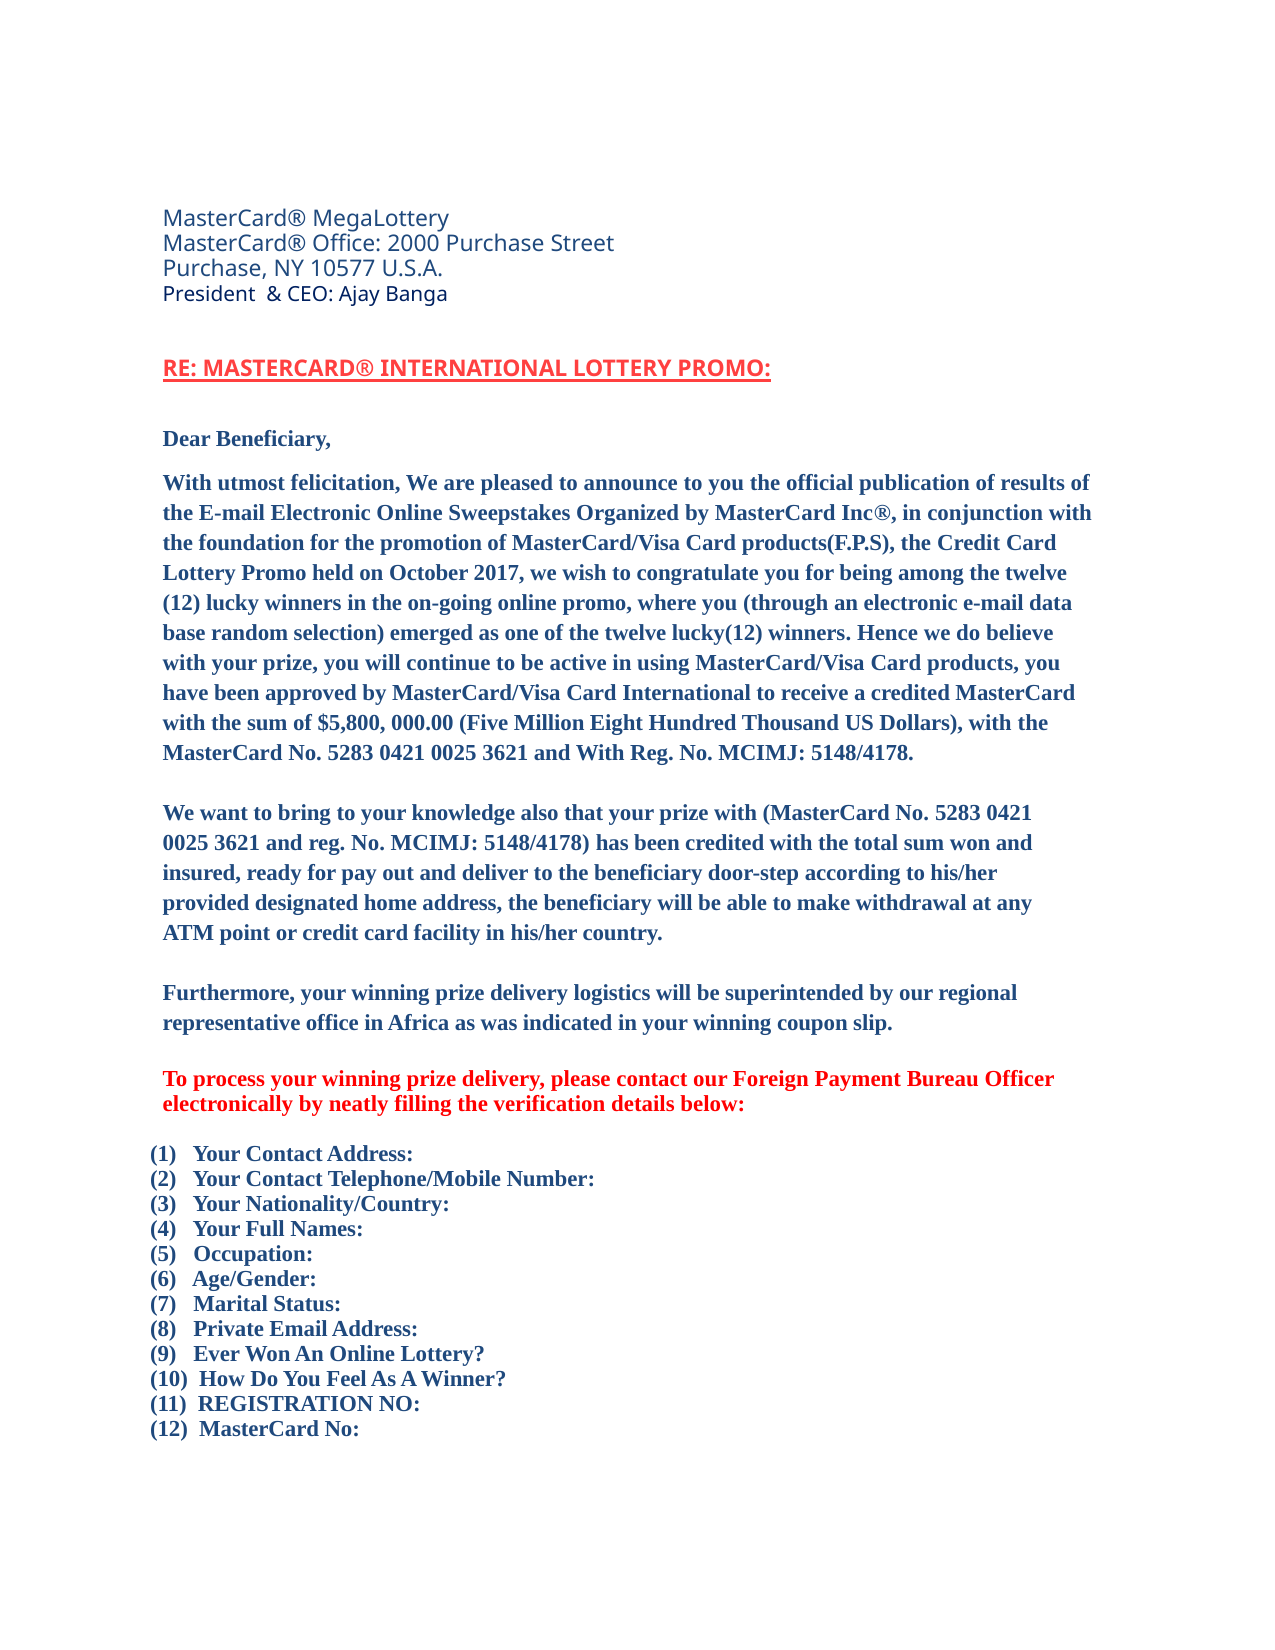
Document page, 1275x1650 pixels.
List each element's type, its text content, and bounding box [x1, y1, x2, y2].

text To process your winning prize delivery, please contact our Foreign Payment Bureau Officer electronically by neatly filling the verification details below: [162, 1067, 1125, 1117]
text With utmost felicitation, We are pleased to announce to you the official publication of results of the E-mail Electronic Online Sweepstakes Organized by MasterCard Inc®, in conjunction with the foundation for the promotion of MasterCard/Visa Card products(F.P.S), the Credit Card Lottery Promo held on October 2017, we wish to congratulate you for being among the twelve (12) lucky winners in the on-going online promo, where you (through an electronic e-mail data base random selection) emerged as one of the twelve lucky(12) winners. Hence we do believe with your prize, you will continue to be active in using MasterCard/Visa Card products, you have been approved by MasterCard/Visa Card International to receive a credited MasterCard with the sum of $5,800, 000.00 (Five Million Eight Hundred Thousand US Dollars), with the MasterCard No. 5283 0421 0025 3621 and With Reg. No. MCIMJ: 5148/4178. [162, 467, 1101, 767]
text (5) Occupation: [150, 1242, 1125, 1267]
text (4) Your Full Names: [150, 1217, 1125, 1242]
text (2) Your Contact Telephone/Mobile Number: [150, 1167, 1125, 1192]
text (12) MasterCard No: [150, 1417, 1125, 1442]
text (10) How Do You Feel As A Winner? [150, 1367, 1125, 1392]
text (3) Your Nationality/Country: [150, 1192, 1125, 1217]
text (6) Age/Gender: [150, 1267, 1125, 1292]
text (1) Your Contact Address: [150, 1142, 1125, 1167]
text (11) REGISTRATION NO: [150, 1392, 1125, 1417]
text (8) Private Email Address: [150, 1317, 1125, 1342]
text (7) Marital Status: [150, 1292, 1125, 1317]
text Furthermore, your winning prize delivery logistics will be superintended by our regional representative office in Africa as was indicated in your winning coupon slip. [162, 977, 1114, 1037]
text Dear Beneficiary, [162, 407, 404, 457]
text MasterCard® Office: 2000 Purchase Street Purchase, NY 10577 U.S.A. [162, 231, 1125, 282]
text MasterCard® MegaLottery [162, 206, 1125, 231]
text President & CEO: Ajay Banga [162, 282, 1125, 307]
text We want to bring to your knowledge also that your prize with (MasterCard No. 5283 0421 0025 3621 and reg. No. MCIMJ: 5148/4178) has been credited with the total sum won and insured, ready for pay out and deliver to the beneficiary door-step according to his/her provided designated home address, the beneficiary will be able to make withdrawal at any ATM point or credit card facility in his/her country. [162, 797, 1082, 947]
text RE: MASTERCARD® INTERNATIONAL LOTTERY PROMO: [162, 357, 1125, 382]
text (9) Ever Won An Online Lottery? [150, 1342, 1125, 1367]
